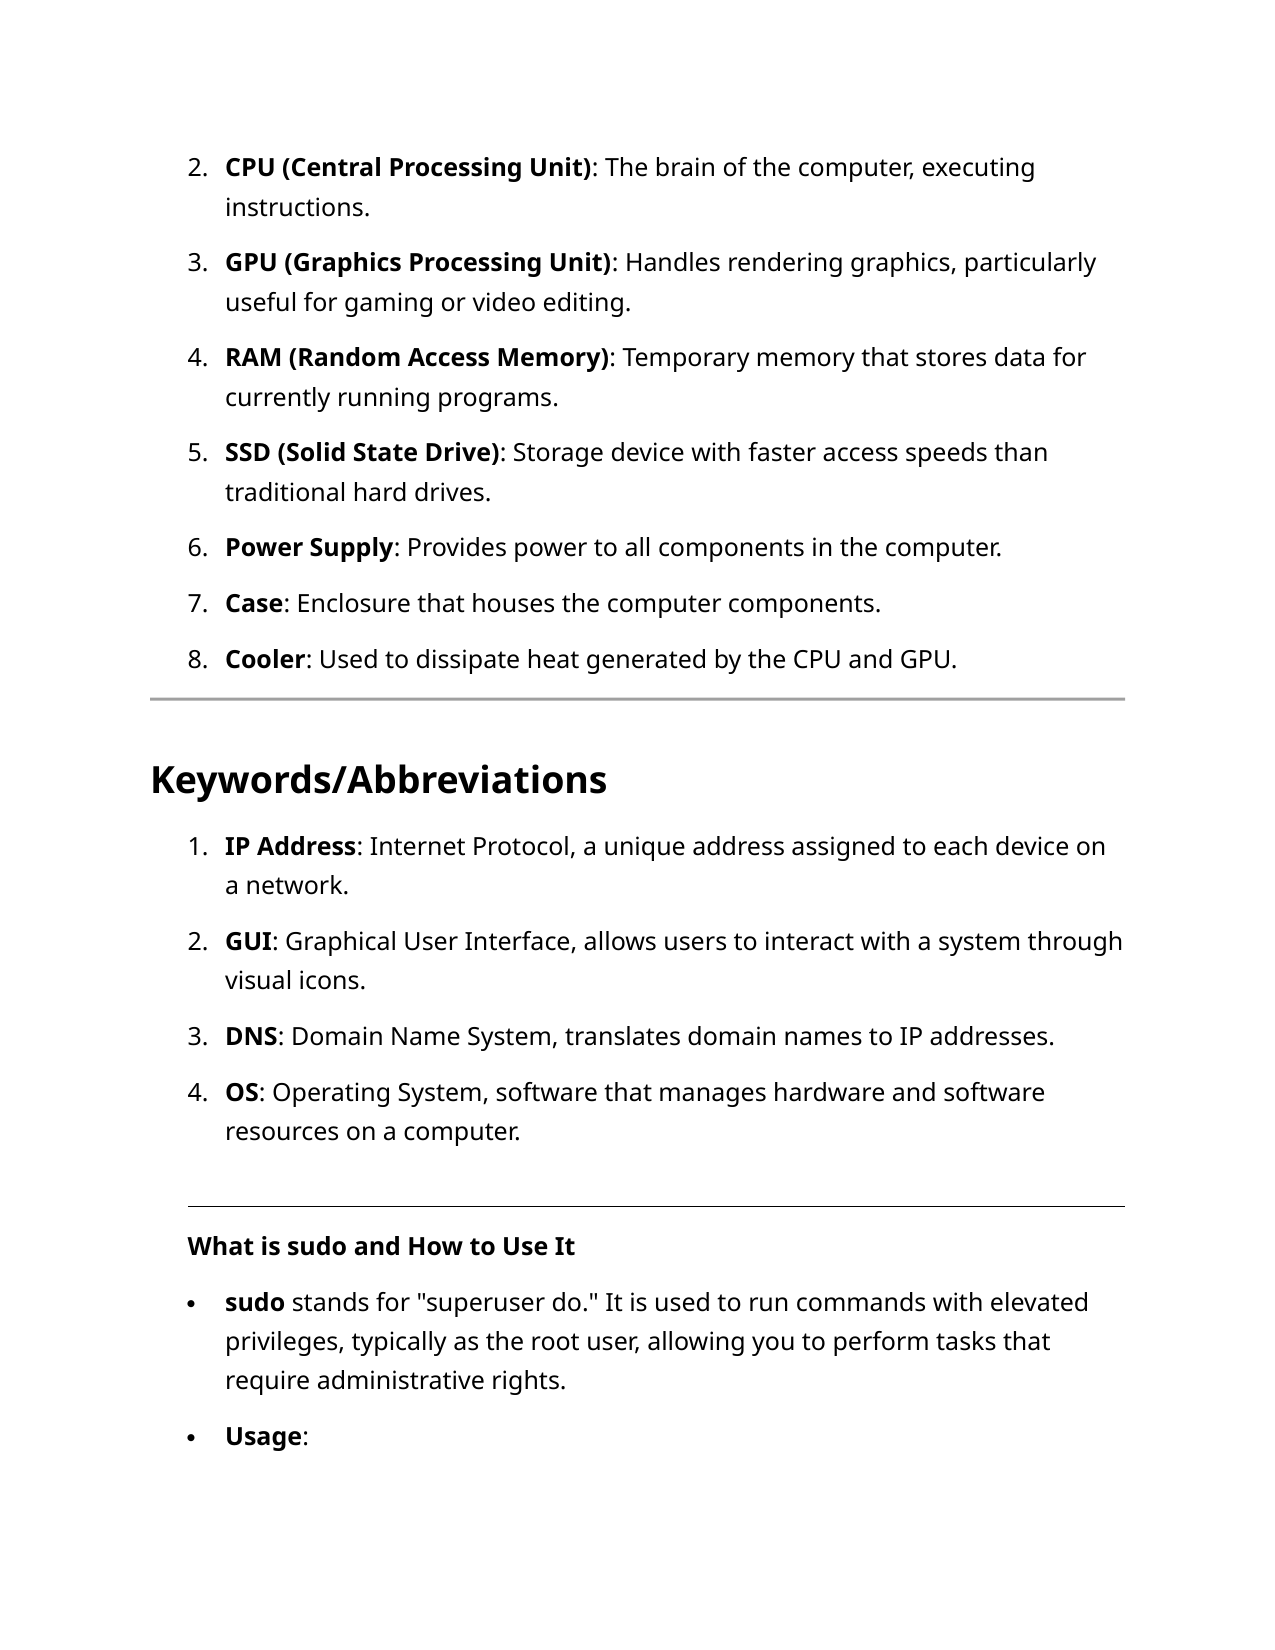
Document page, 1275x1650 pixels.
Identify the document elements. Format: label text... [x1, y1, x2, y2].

list SSD (Solid State Drive): Storage device with faster access speeds than traditional hard drives. [187, 435, 1125, 508]
list DNS: Domain Name System, translates domain names to IP addresses. [187, 1019, 1125, 1053]
list Cooler: Used to dissipate heat generated by the CPU and GPU. [187, 642, 1125, 676]
list Case: Enclosure that houses the computer components. [187, 586, 1125, 620]
list Power Supply: Provides power to all components in the computer. [187, 530, 1125, 564]
list OS: Operating System, software that manages hardware and software resources on a computer. [187, 1074, 1125, 1148]
list CPU (Central Processing Unit): The brain of the computer, executing instructions. [187, 150, 1125, 223]
list sudo stands for "superuser do." It is used to run commands with elevated privileges, typically as the root user, allowing you to perform tasks that require administrative rights. [187, 1284, 1125, 1397]
list Usage: [187, 1418, 1125, 1452]
list IP Address: Internet Protocol, a unique address assigned to each device on a network. [187, 829, 1125, 902]
list RAM (Random Access Memory): Temporary memory that stores data for currently running programs. [187, 340, 1125, 413]
text What is sudo and How to Use It [187, 1228, 1125, 1262]
list GPU (Graphics Processing Unit): Handles rendering graphics, particularly useful for gaming or video editing. [187, 245, 1125, 318]
list GUI: Graphical User Interface, allows users to interact with a system through visual icons. [187, 924, 1125, 997]
text Keywords/Abbreviations [150, 753, 1125, 804]
